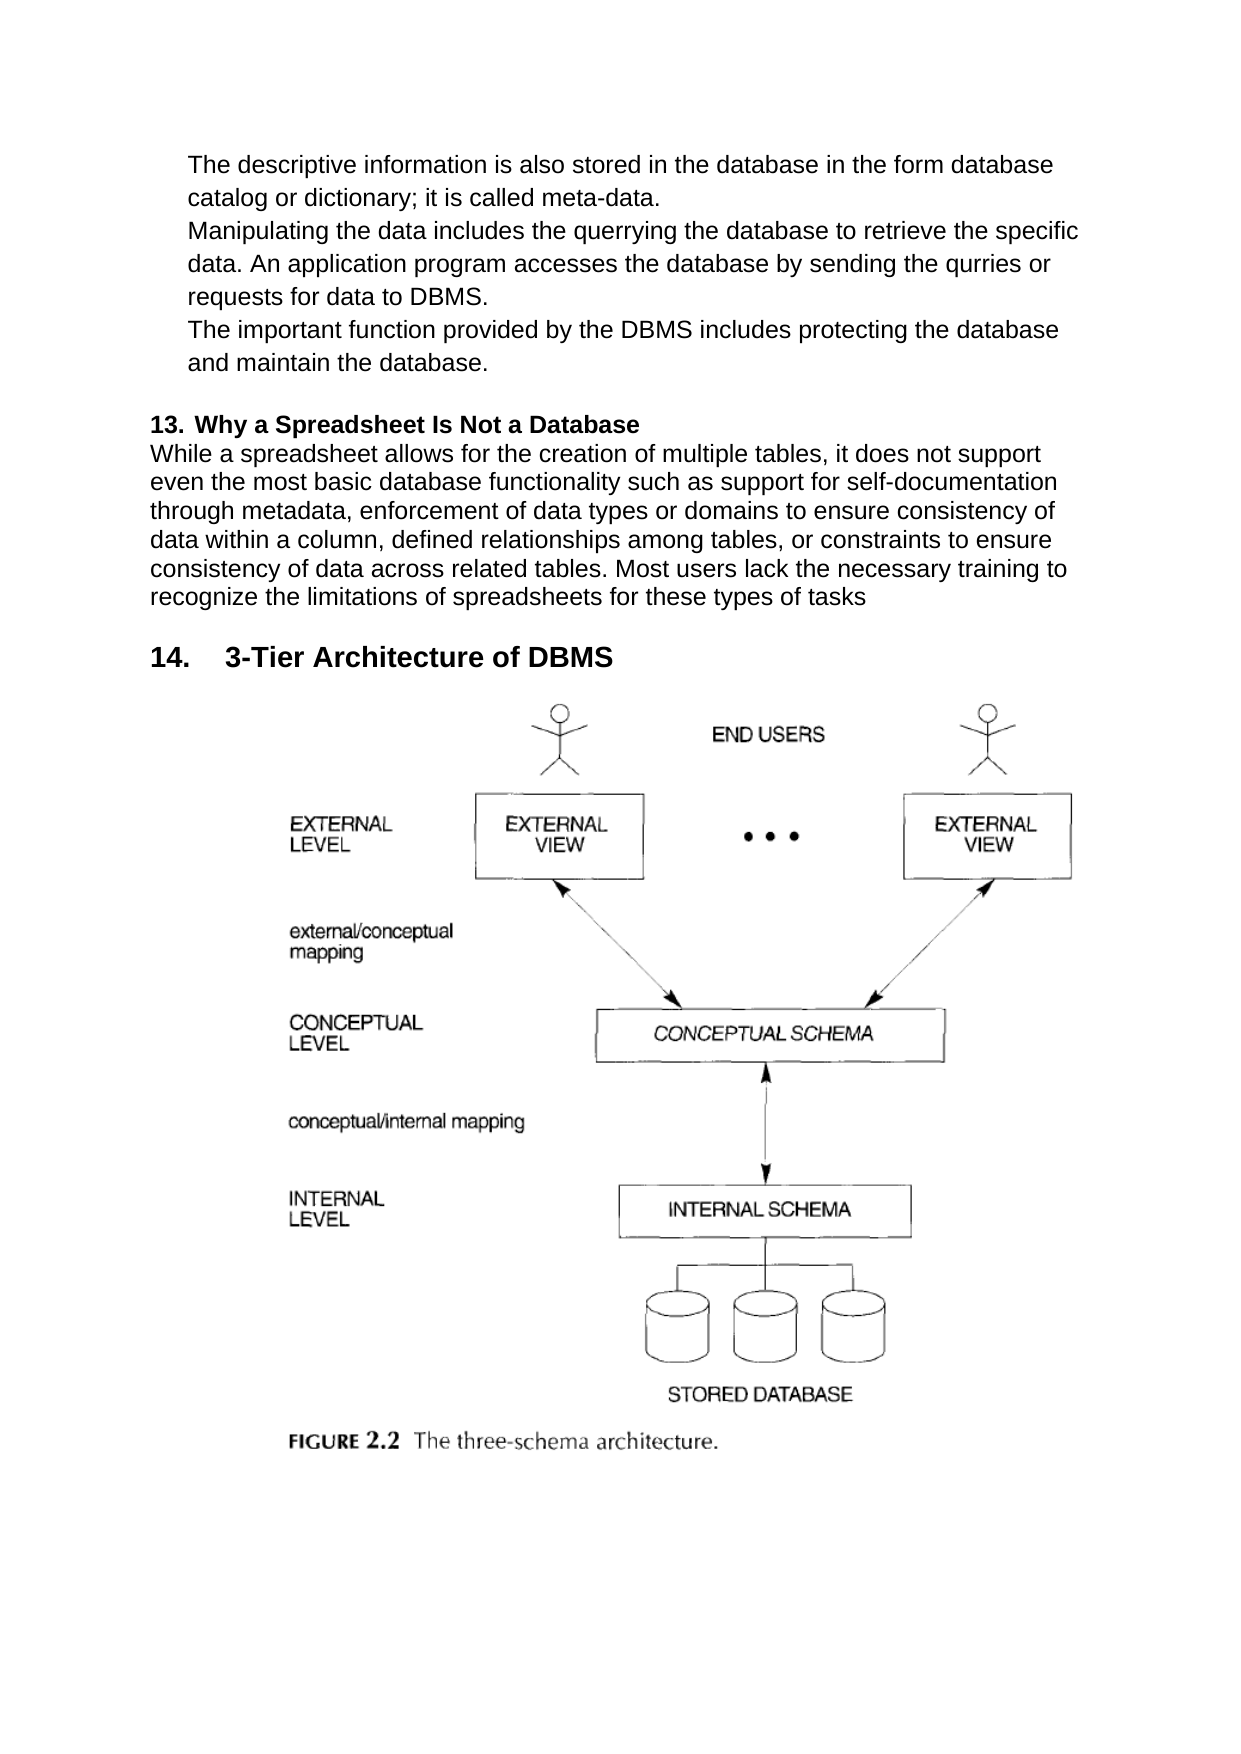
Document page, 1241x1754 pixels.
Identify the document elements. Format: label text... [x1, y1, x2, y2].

picture [187, 673, 1163, 1474]
list The descriptive information is also stored in the database in the form database catalog or dictionary; it is called meta-data. [187, 150, 1090, 212]
list Manipulating the data includes the querrying the database to retrieve the specific data. An application program accesses the database by sending the qurries or requests for data to DBMS. [187, 216, 1090, 311]
list 3-Tier Architecture of DBMS [150, 640, 1090, 673]
list Why a Spreadsheet Is Not a Database [150, 410, 1090, 439]
text While a spreadsheet allows for the creation of multiple tables, it does not support even the most basic database functionality such as support for self-documentation through metadata, enforcement of data types or domains to ensure consistency of data within a column, defined relationships among tables, or constraints to ensure consistency of data across related tables. Most users lack the necessary training to recognize the limitations of spreadsheets for these types of tasks [150, 439, 1090, 611]
list The important function provided by the DBMS includes protecting the database and maintain the database. [187, 315, 1090, 377]
